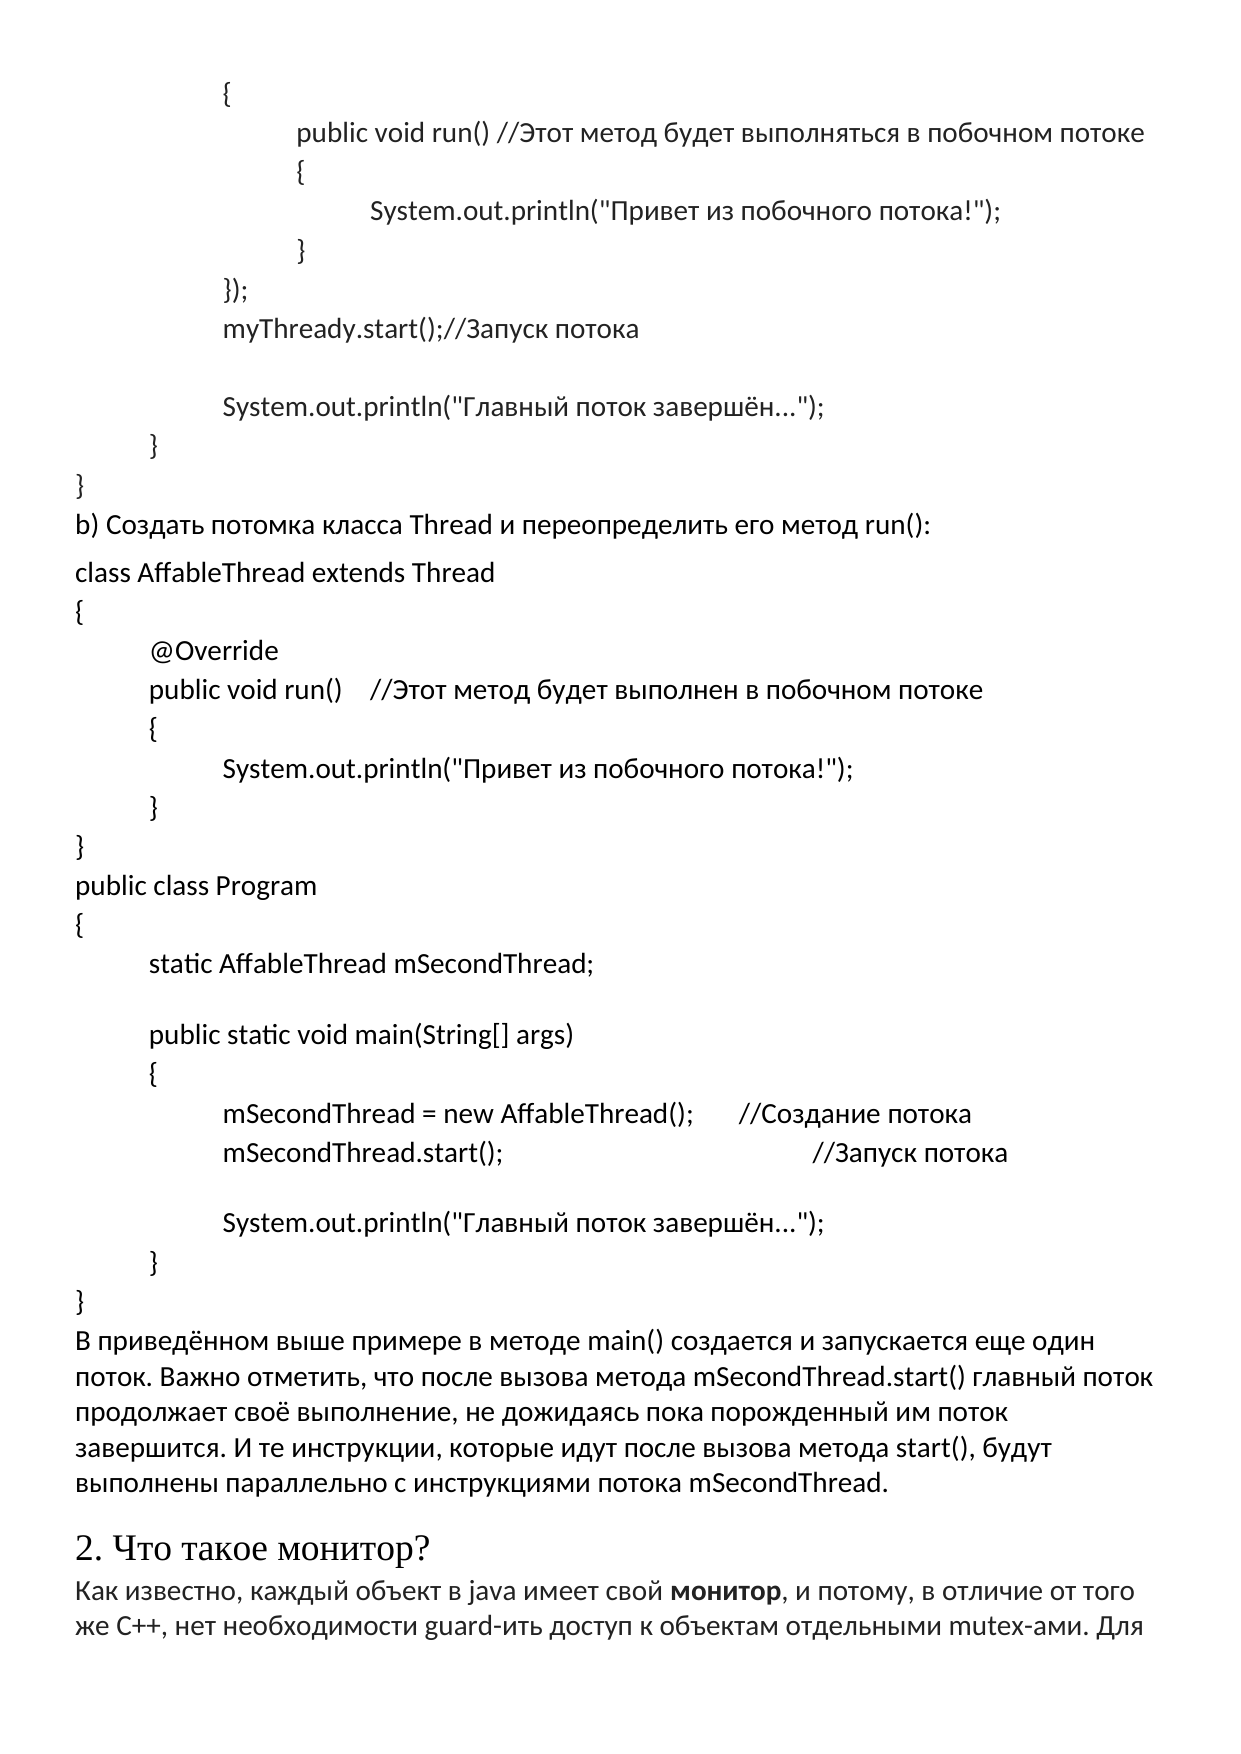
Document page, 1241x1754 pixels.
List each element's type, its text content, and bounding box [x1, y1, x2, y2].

text @Override [75, 632, 1165, 668]
text b) Создать потомка класса Thread и переопределить его метод run(): [75, 506, 1165, 541]
text mSecondThread.start(); //Запуск потока [75, 1134, 1165, 1169]
text } [75, 1283, 1165, 1318]
text } [75, 427, 1165, 463]
text { [75, 1056, 1165, 1091]
text В приведённом выше примере в методе main() создается и запускается еще один поток. Важно отметить, что после вызова метода mSecondThread.start() главный поток продолжает своё выполнение, не дожидаясь пока порожденный им поток завершится. И те инструкции, которые идут после вызова метода start(), будут выполнены параллельно с инструкциями потока mSecondThread. [75, 1322, 1165, 1500]
text System.out.println("Привет из побочного потока!"); [75, 750, 1165, 785]
text }); [75, 271, 1165, 306]
text class AffableThread extends Thread [75, 554, 1165, 589]
text mSecondThread = new AffableThread(); //Создание потока [75, 1095, 1165, 1130]
text } [75, 1244, 1165, 1279]
text static AffableThread mSecondThread; [75, 946, 1165, 981]
text public void run() //Этот метод будет выполнен в побочном потоке [75, 671, 1165, 707]
text System.out.println("Главный поток завершён..."); [75, 1204, 1165, 1240]
text } [75, 232, 1165, 267]
text public class Program [75, 867, 1165, 903]
text System.out.println("Главный поток завершён..."); [75, 388, 1165, 424]
text { [75, 153, 1165, 189]
text public static void main(String[] args) [75, 1016, 1165, 1052]
text { [75, 593, 1165, 629]
text { [75, 906, 1165, 942]
text public void run() //Этот метод будет выполняться в побочном потоке [75, 114, 1165, 150]
text } [75, 467, 1165, 502]
subtitle 2. Что такое монитор? [75, 1525, 1165, 1568]
text System.out.println("Привет из побочного потока!"); [75, 192, 1165, 228]
text } [75, 828, 1165, 864]
text } [75, 789, 1165, 824]
text { [75, 711, 1165, 746]
text myThready.start(); //Запуск потока [75, 310, 1165, 346]
text { [75, 75, 1165, 111]
